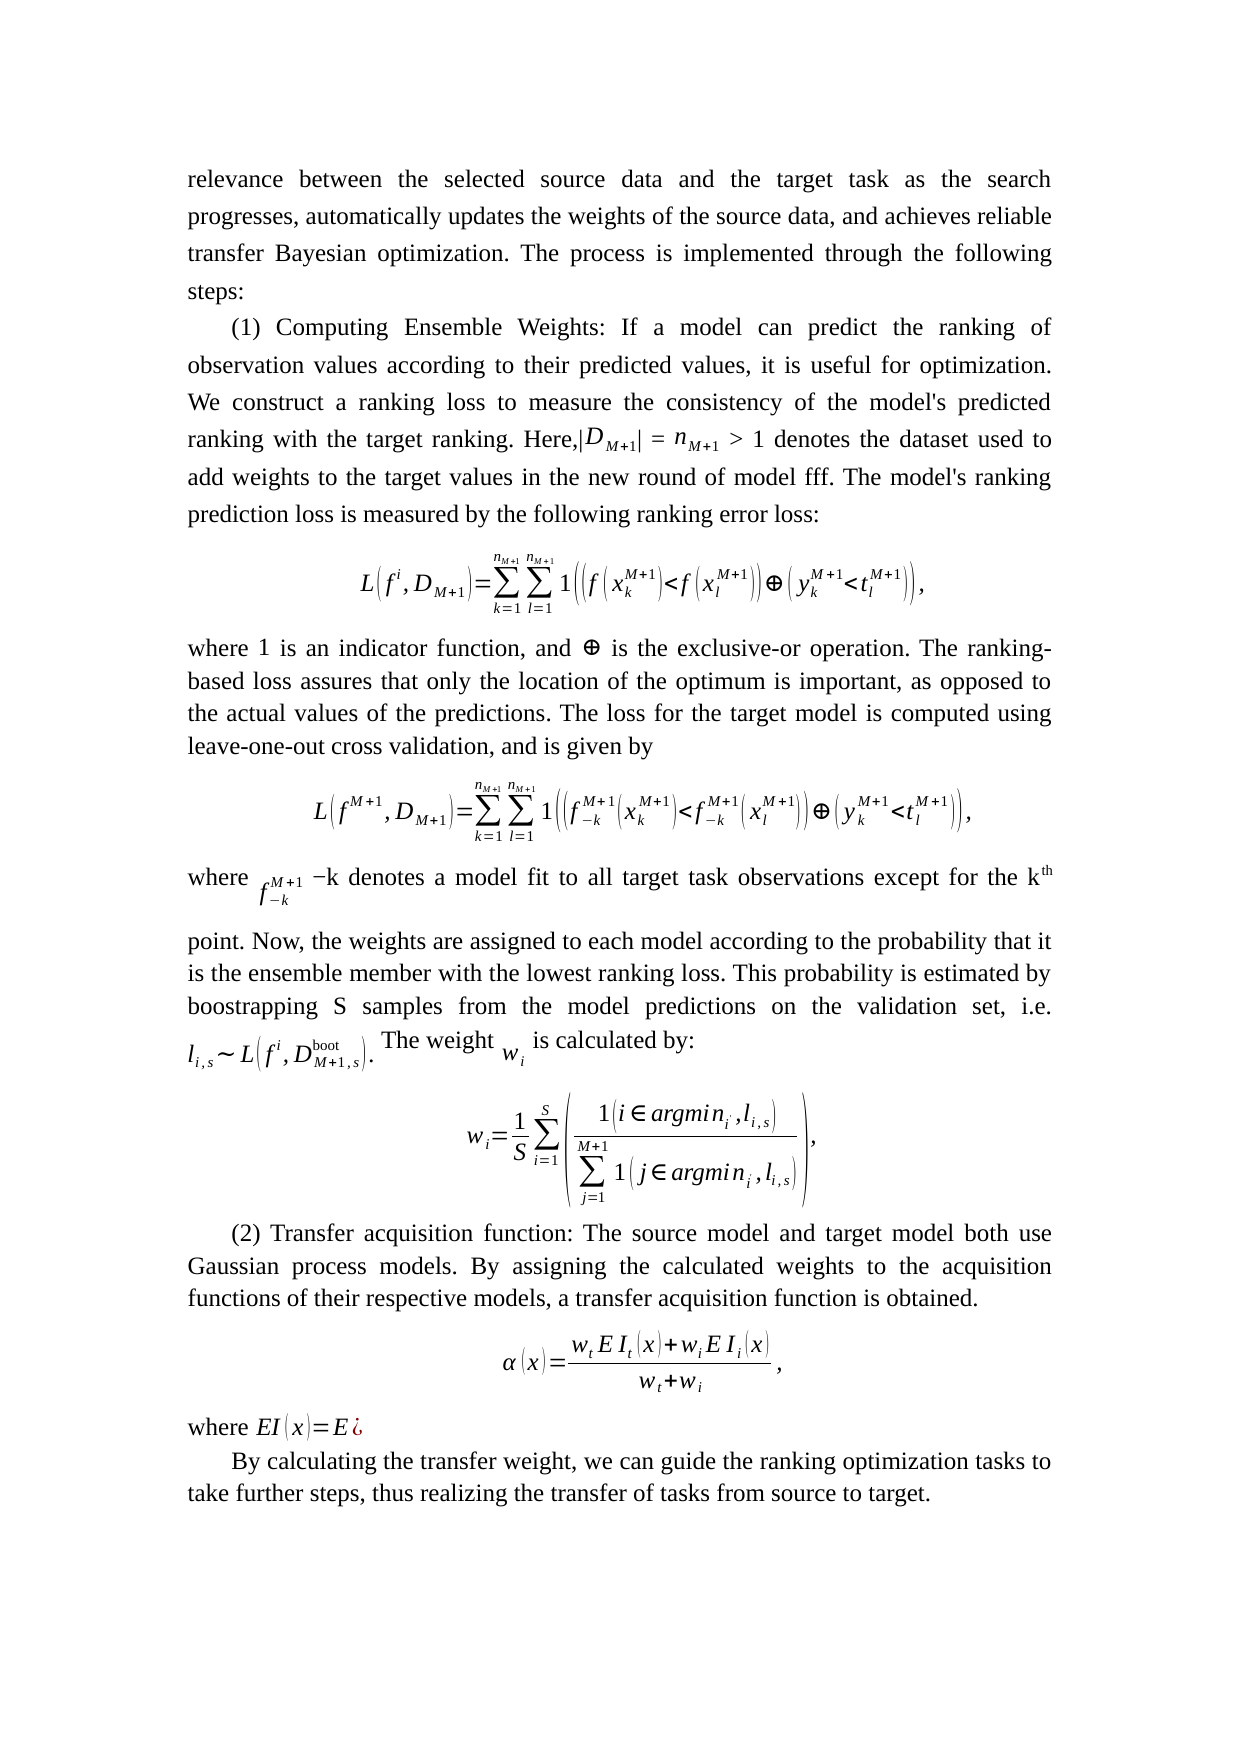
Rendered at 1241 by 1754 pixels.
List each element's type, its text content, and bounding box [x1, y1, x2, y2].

text (1) Computing Ensemble Weights: If a model can predict the ranking of observation values according to their predicted values, it is useful for optimization. We construct a ranking loss to measure the consistency of the model's predicted ranking with the target ranking. Here,|| = > 1 denotes the dataset used to add weights to the target values in the new round of model fff. The model's ranking prediction loss is measured by the following ranking error loss: [187, 311, 1053, 529]
text where −k denotes a model fit to all target task observations except for the kth point. Now, the weights are assigned to each model according to the probability that it is the ensemble member with the lowest ranking loss. This probability is estimated by boostrapping S samples from the model predictions on the validation set, i.e. The weight is calculated by: [187, 859, 1053, 1086]
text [187, 162, 1053, 306]
text By calculating the transfer weight, we can guide the ranking optimization tasks to take further steps, thus realizing the transfer of tasks from source to target. [187, 1444, 1053, 1509]
text where [187, 1411, 1053, 1444]
text (2) Transfer acquisition function: The source model and target model both use Gaussian process models. By assigning the calculated weights to the acquisition functions of their respective models, a transfer acquisition function is obtained. [187, 1216, 1053, 1314]
text where is an indicator function, and is the exclusive-or operation. The ranking-based loss assures that only the location of the optimum is important, as opposed to the actual values of the predictions. The loss for the target model is computed using leave-one-out cross validation, and is given by [187, 631, 1053, 761]
